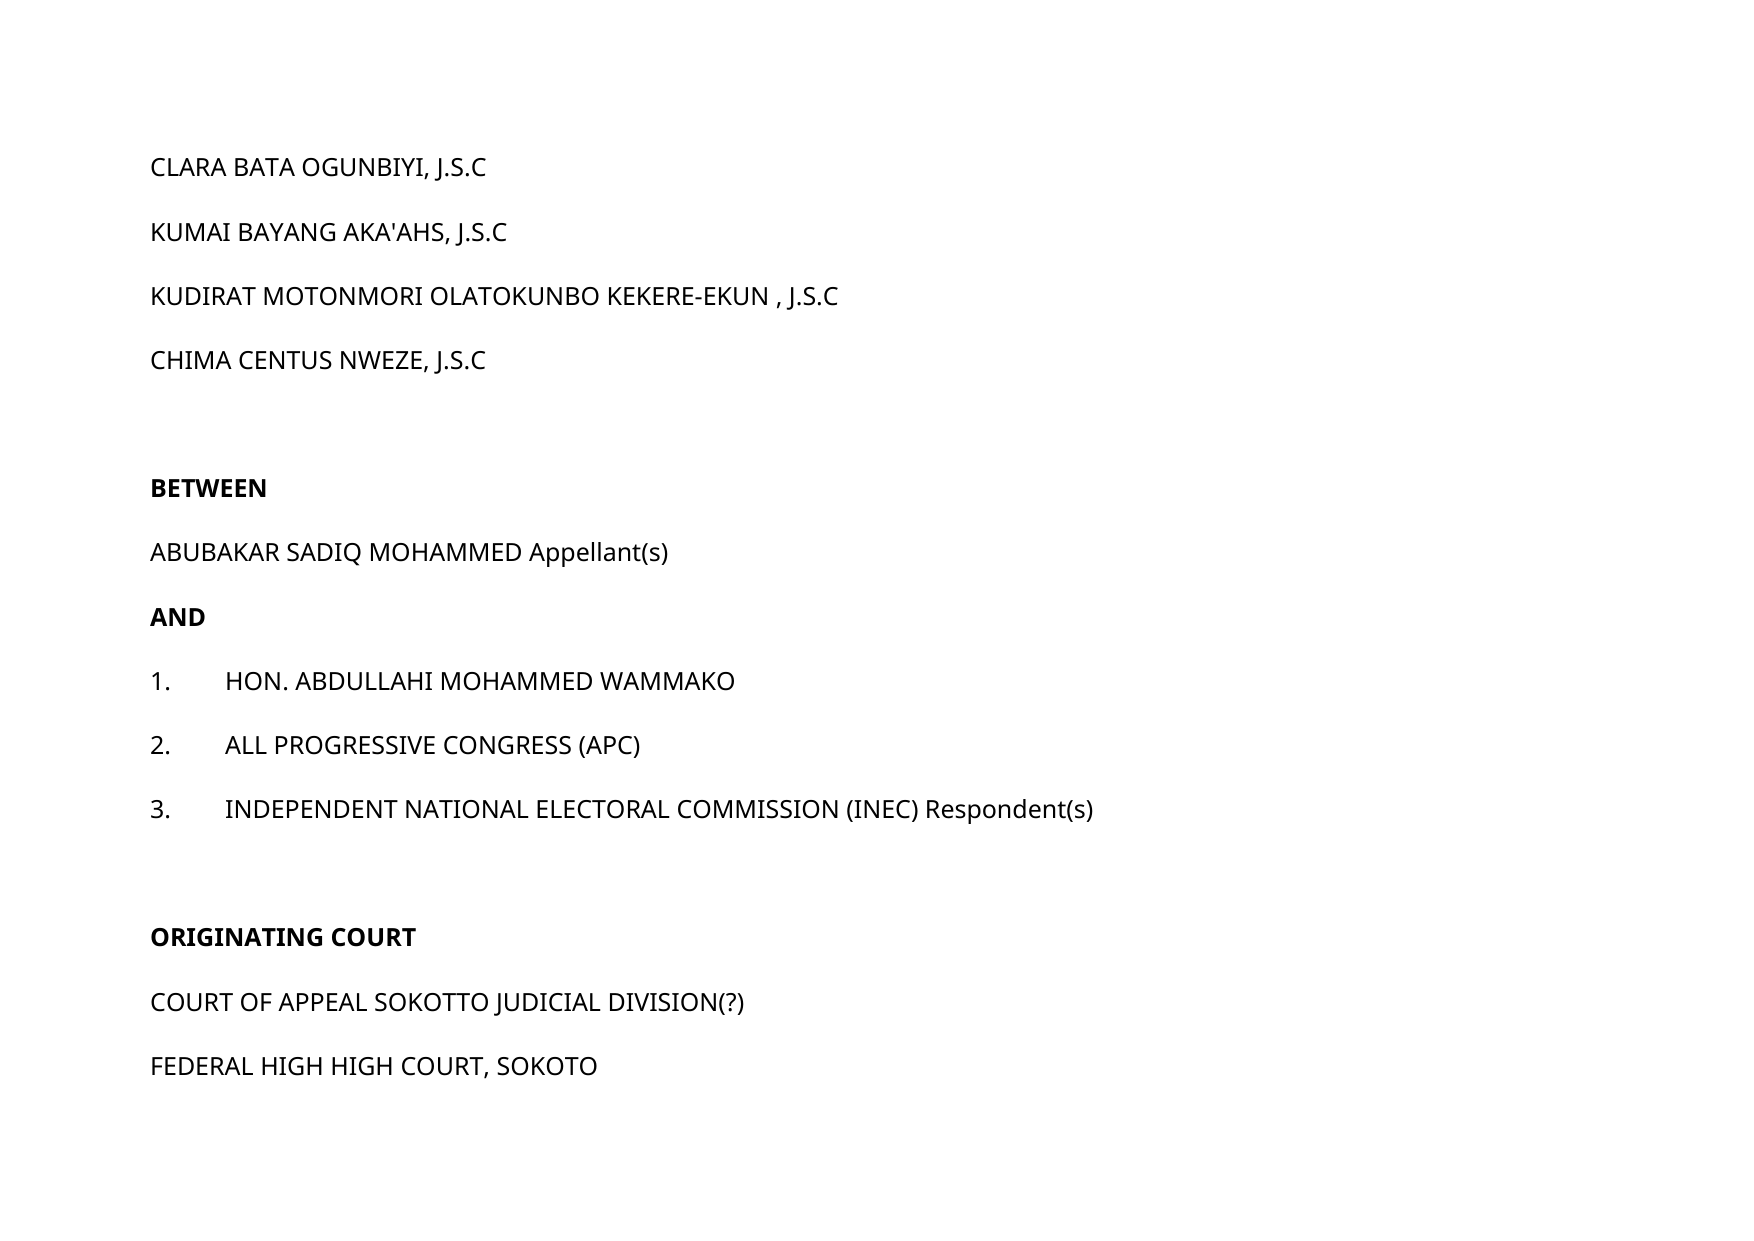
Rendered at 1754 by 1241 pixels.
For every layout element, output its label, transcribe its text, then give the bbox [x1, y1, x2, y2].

text ABUBAKAR SADIQ MOHAMMED Appellant(s) [150, 535, 1604, 569]
text BETWEEN [150, 471, 1604, 505]
text CHIMA CENTUS NWEZE, J.S.C [150, 342, 1604, 377]
text COURT OF APPEAL SOKOTTO JUDICIAL DIVISION(?) [150, 984, 1604, 1018]
text 1. HON. ABDULLAHI MOHAMMED WAMMAKO [150, 663, 1604, 697]
text FEDERAL HIGH HIGH COURT, SOKOTO [150, 1048, 1604, 1082]
text AND [150, 599, 1604, 633]
text KUMAI BAYANG AKA'AHS, J.S.C [150, 214, 1604, 248]
text CLARA BATA OGUNBIYI, J.S.C [150, 150, 1604, 184]
text KUDIRAT MOTONMORI OLATOKUNBO KEKERE-EKUN , J.S.C [150, 278, 1604, 312]
text ORIGINATING COURT [150, 920, 1604, 954]
text 2. ALL PROGRESSIVE CONGRESS (APC) [150, 727, 1604, 762]
text 3. INDEPENDENT NATIONAL ELECTORAL COMMISSION (INEC) Respondent(s) [150, 792, 1604, 826]
